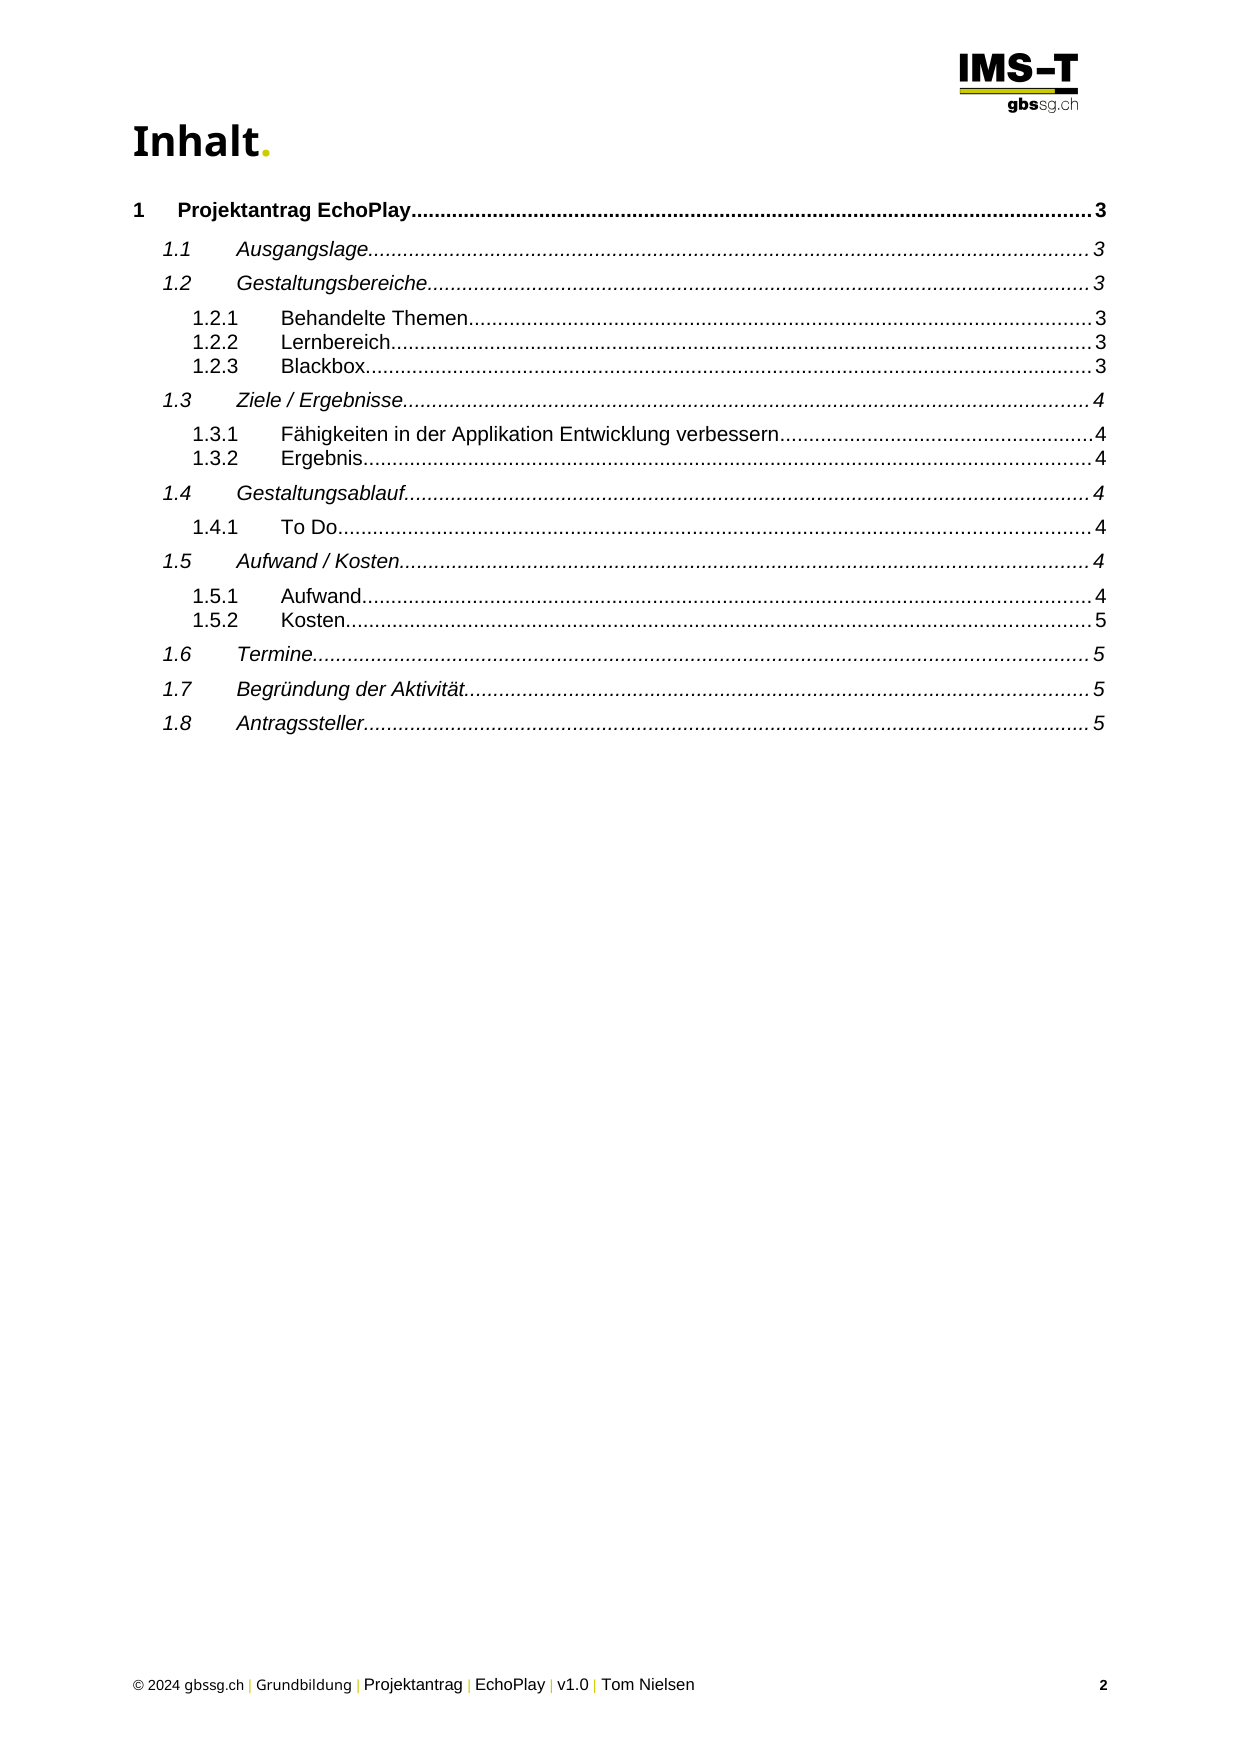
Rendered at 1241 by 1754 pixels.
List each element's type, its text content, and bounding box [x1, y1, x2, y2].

text Inhalt. [133, 112, 1107, 169]
text 1.7 Begründung der Aktivität 5 [162, 676, 1107, 700]
text 1.4.1 To Do 4 [192, 515, 1107, 539]
text 1.4 Gestaltungsablauf 4 [162, 481, 1107, 504]
text 1.5.2 Kosten 5 [192, 608, 1107, 632]
text 1.1 Ausgangslage 3 [162, 237, 1107, 261]
text 1 Projektantrag EchoPlay 3 [133, 198, 1107, 222]
text 1.2.1 Behandelte Themen 3 [192, 306, 1107, 329]
text 1.3.1 Fähigkeiten in der Applikation Entwicklung verbessern 4 [192, 422, 1107, 446]
text 1.2.3 Blackbox 3 [192, 353, 1107, 377]
text 1.6 Termine 5 [162, 642, 1107, 666]
text 1.5.1 Aufwand 4 [192, 584, 1107, 608]
text 1.2 Gestaltungsbereiche 3 [162, 271, 1107, 295]
picture [959, 53, 1078, 113]
text 1.3 Ziele / Ergebnisse 4 [162, 388, 1107, 412]
text 1.5 Aufwand / Kosten 4 [162, 549, 1107, 573]
text 1.8 Antragssteller 5 [162, 711, 1107, 735]
text 1.2.2 Lernbereich 3 [192, 329, 1107, 353]
text 1.3.2 Ergebnis 4 [192, 446, 1107, 470]
